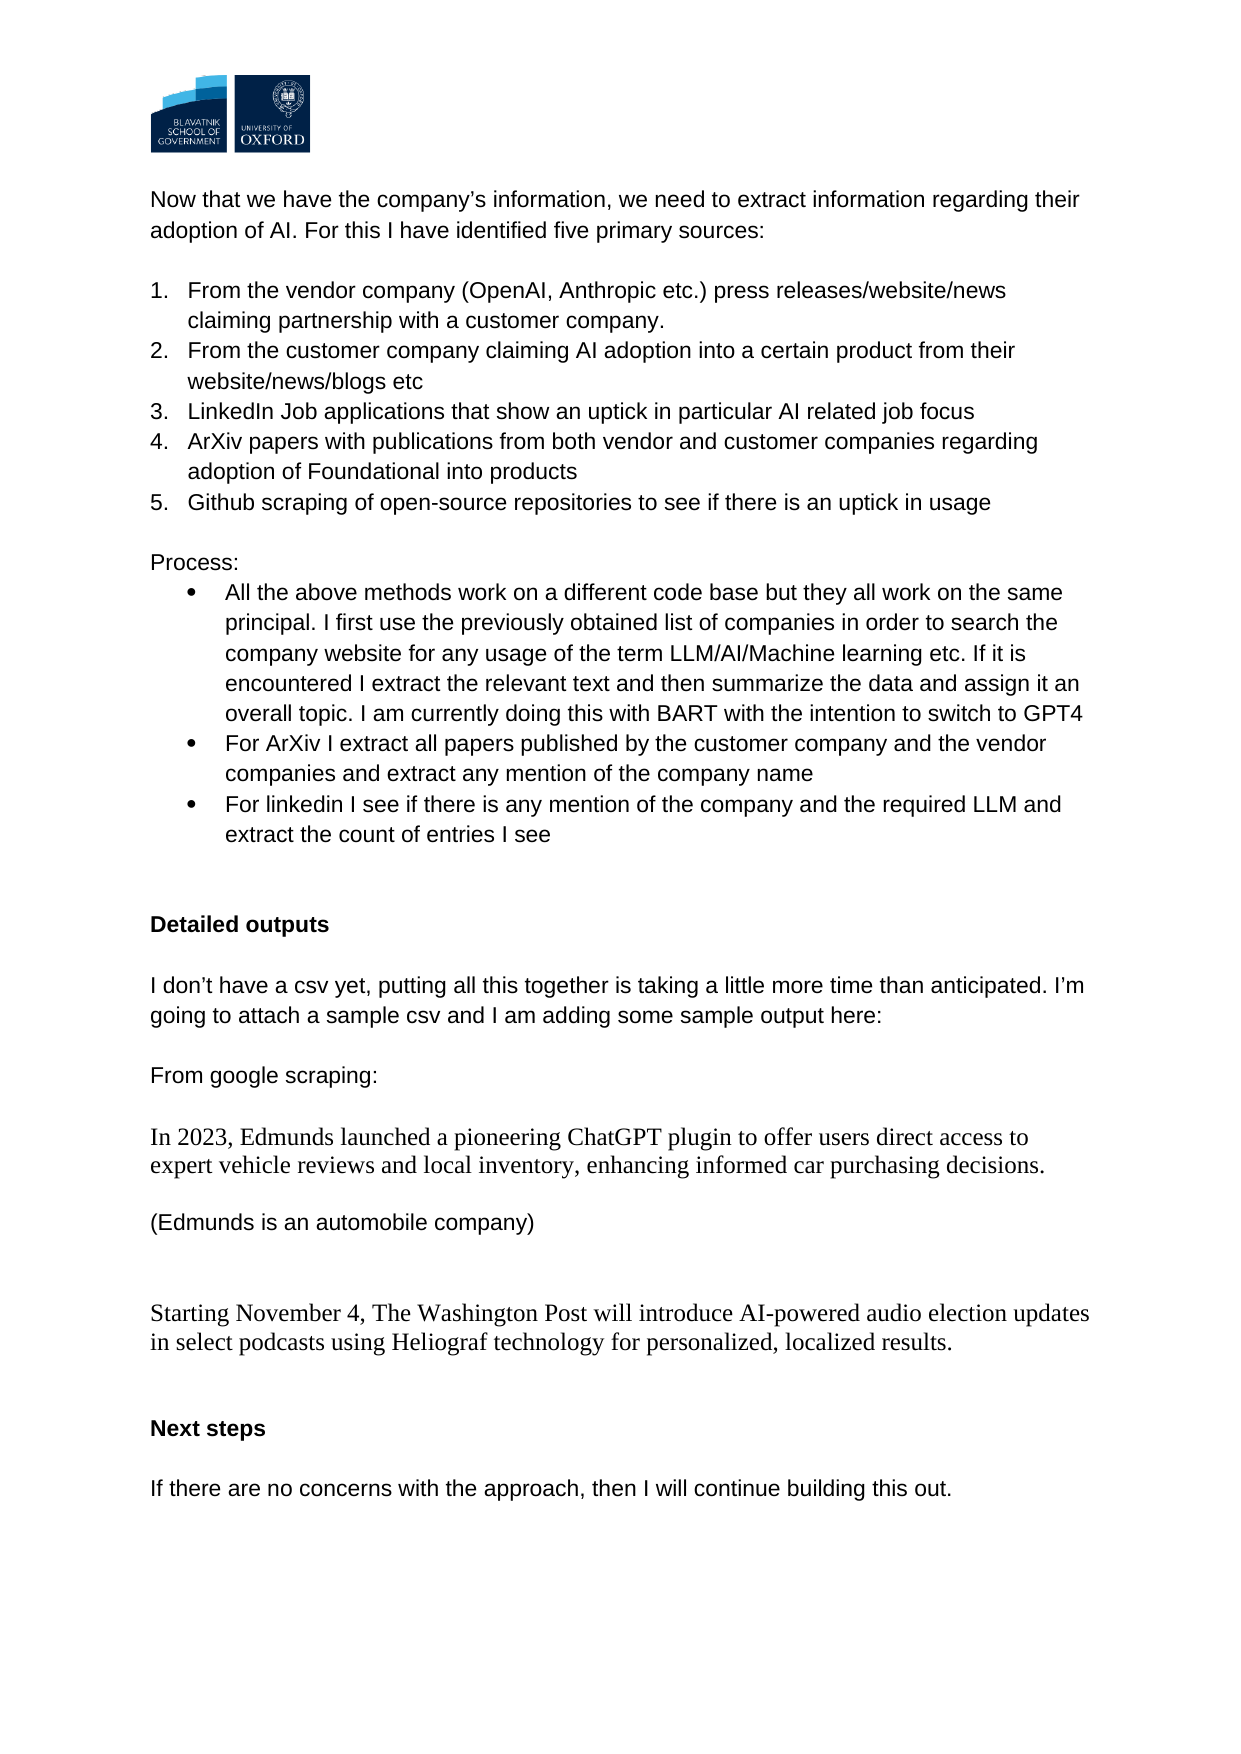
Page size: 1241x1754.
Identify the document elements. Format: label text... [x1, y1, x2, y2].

text Detailed outputs [150, 911, 1090, 938]
text Now that we have the company’s information, we need to extract information regarding their adoption of AI. For this I have identified five primary sources: [150, 186, 1090, 243]
list ArXiv papers with publications from both vendor and customer companies regarding adoption of Foundational into products [150, 428, 1090, 484]
list For ArXiv I extract all papers published by the customer company and the vendor companies and extract any mention of the company name [187, 730, 1090, 787]
list For linkedin I see if there is any mention of the company and the required LLM and extract the count of entries I see [187, 791, 1090, 847]
list From the vendor company (OpenAI, Anthropic etc.) press releases/website/news claiming partnership with a customer company. [150, 277, 1090, 333]
text I don’t have a csv yet, putting all this together is taking a little more time than anticipated. I’m going to attach a sample csv and I am adding some sample output here: [150, 972, 1090, 1028]
picture [150, 75, 311, 153]
list From the customer company claiming AI adoption into a certain product from their website/news/blogs etc [150, 337, 1090, 394]
text From google scraping: [150, 1062, 1090, 1089]
text If there are no concerns with the approach, then I will continue building this out. [150, 1475, 1090, 1502]
text Process: [150, 549, 1090, 575]
text In 2023, Edmunds launched a pioneering ChatGPT plugin to offer users direct access to expert vehicle reviews and local inventory, enhancing informed car purchasing decisions. [150, 1122, 1090, 1179]
text Next steps [150, 1415, 1090, 1441]
text (Edmunds is an automobile company) [150, 1208, 1090, 1235]
list LinkedIn Job applications that show an uptick in particular AI related job focus [150, 398, 1090, 424]
text Starting November 4, The Washington Post will introduce AI-powered audio election updates in select podcasts using Heliograf technology for personalized, localized results. [150, 1298, 1090, 1356]
list All the above methods work on a different code base but they all work on the same principal. I first use the previously obtained list of companies in order to search the company website for any usage of the term LLM/AI/Machine learning etc. If it is encountered I extract the relevant text and then summarize the data and assign it an overall topic. I am currently doing this with BART with the intention to switch to GPT4 [187, 579, 1090, 726]
list Github scraping of open-source repositories to see if there is an uptick in usage [150, 488, 1090, 515]
